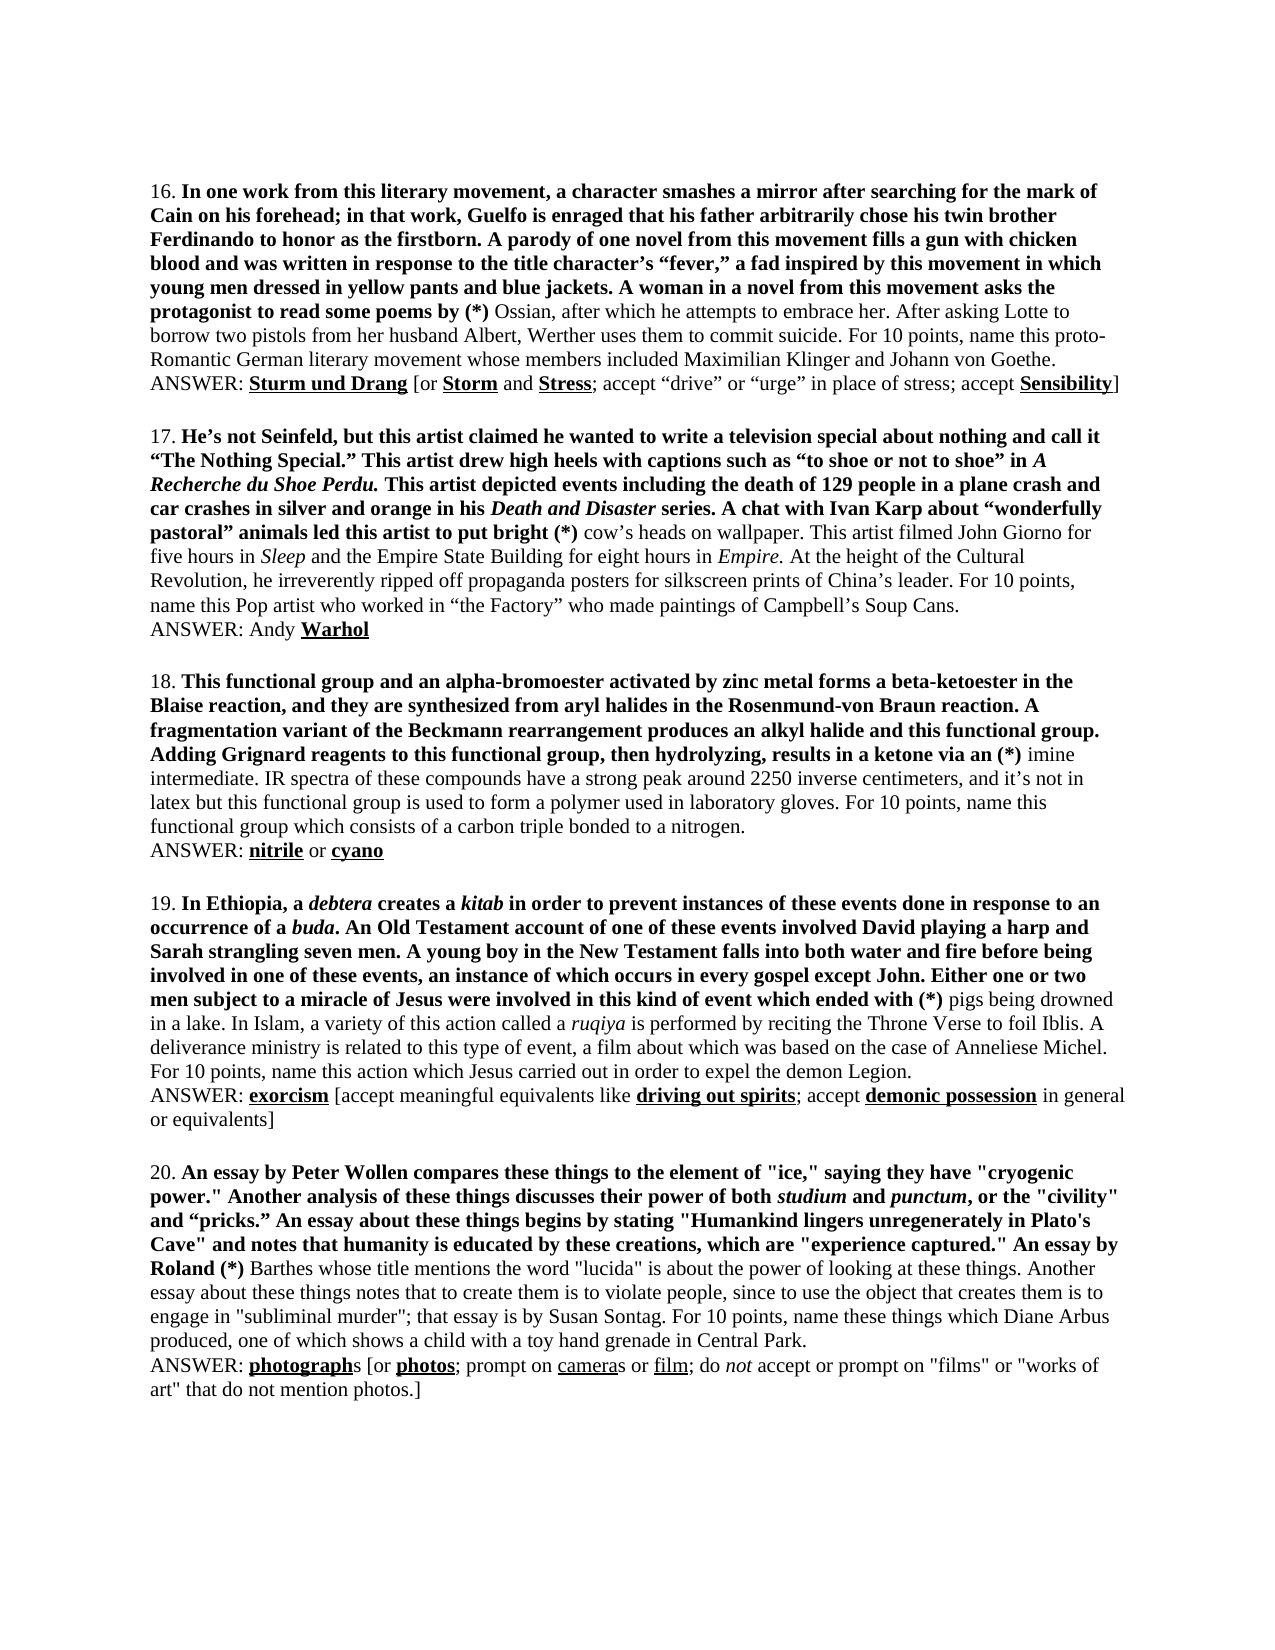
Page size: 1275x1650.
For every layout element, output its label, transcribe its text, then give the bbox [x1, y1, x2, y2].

text 20. An essay by Peter Wollen compares these things to the element of "ice," saying they have "cryogenic power." Another analysis of these things discusses their power of both studium and punctum, or the "civility" and “pricks.” An essay about these things begins by stating "Humankind lingers unregenerately in Plato's Cave" and notes that humanity is educated by these creations, which are "experience captured." An essay by Roland (*) Barthes whose title mentions the word "lucida" is about the power of looking at these things. Another essay about these things notes that to create them is to violate people, since to use the object that creates them is to engage in "subliminal murder"; that essay is by Susan Sontag. For 10 points, name these things which Diane Arbus produced, one of which shows a child with a toy hand grenade in Central Park. [150, 1160, 1125, 1352]
text 18. This functional group and an alpha-bromoester activated by zinc metal forms a beta-ketoester in the Blaise reaction, and they are synthesized from aryl halides in the Rosenmund-von Braun reaction. A fragmentation variant of the Beckmann rearrangement produces an alkyl halide and this functional group. Adding Grignard reagents to this functional group, then hydrolyzing, results in a ketone via an (*) imine intermediate. IR spectra of these compounds have a strong peak around 2250 inverse centimeters, and it’s not in latex but this functional group is used to form a polymer used in laboratory gloves. For 10 points, name this functional group which consists of a carbon triple bonded to a nitrogen. [150, 669, 1125, 838]
text ANSWER: Sturm und Drang [or Storm and Stress; accept “drive” or “urge” in place of stress; accept Sensibility] [150, 371, 1125, 395]
text 19. In Ethiopia, a debtera creates a kitab in order to prevent instances of these events done in response to an occurrence of a buda. An Old Testament account of one of these events involved David playing a harp and Sarah strangling seven men. A young boy in the New Testament falls into both water and fire before being involved in one of these events, an instance of which occurs in every gospel except John. Either one or two men subject to a miracle of Jesus were involved in this kind of event which ended with (*) pigs being drowned in a lake. In Islam, a variety of this action called a ruqiya is performed by reciting the Throne Verse to foil Iblis. A deliverance ministry is related to this type of event, a film about which was based on the case of Anneliese Michel. For 10 points, name this action which Jesus carried out in order to expel the demon Legion. [150, 891, 1125, 1083]
text 17. He’s not Seinfeld, but this artist claimed he wanted to write a television special about nothing and call it “The Nothing Special.” This artist drew high heels with captions such as “to shoe or not to shoe” in A Recherche du Shoe Perdu. This artist depicted events including the death of 129 people in a plane crash and car crashes in silver and orange in his Death and Disaster series. A chat with Ivan Karp about “wonderfully pastoral” animals led this artist to put bright (*) cow’s heads on wallpaper. This artist filmed John Giorno for five hours in Sleep and the Empire State Building for eight hours in Empire. At the height of the Cultural Revolution, he irreverently ripped off propaganda posters for silkscreen prints of China’s leader. For 10 points, name this Pop artist who worked in “the Factory” who made paintings of Campbell’s Soup Cans. [150, 424, 1125, 617]
text 16. In one work from this literary movement, a character smashes a mirror after searching for the mark of Cain on his forehead; in that work, Guelfo is enraged that his father arbitrarily chose his twin brother Ferdinando to honor as the firstborn. A parody of one novel from this movement fills a gun with chicken blood and was written in response to the title character’s “fever,” a fad inspired by this movement in which young men dressed in yellow pants and blue jackets. A woman in a novel from this movement asks the protagonist to read some poems by (*) Ossian, after which he attempts to embrace her. After asking Lotte to borrow two pistols from her husband Albert, Werther uses them to commit suicide. For 10 points, name this proto-Romantic German literary movement whose members included Maximilian Klinger and Johann von Goethe. [150, 179, 1125, 371]
text ANSWER: photographs [or photos; prompt on cameras or film; do not accept or prompt on "films" or "works of art" that do not mention photos.] [150, 1352, 1125, 1401]
text ANSWER: exorcism [accept meaningful equivalents like driving out spirits; accept demonic possession in general or equivalents] [150, 1083, 1125, 1131]
text ANSWER: nitrile or cyano [150, 838, 1125, 862]
text ANSWER: Andy Warhol [150, 617, 1125, 641]
